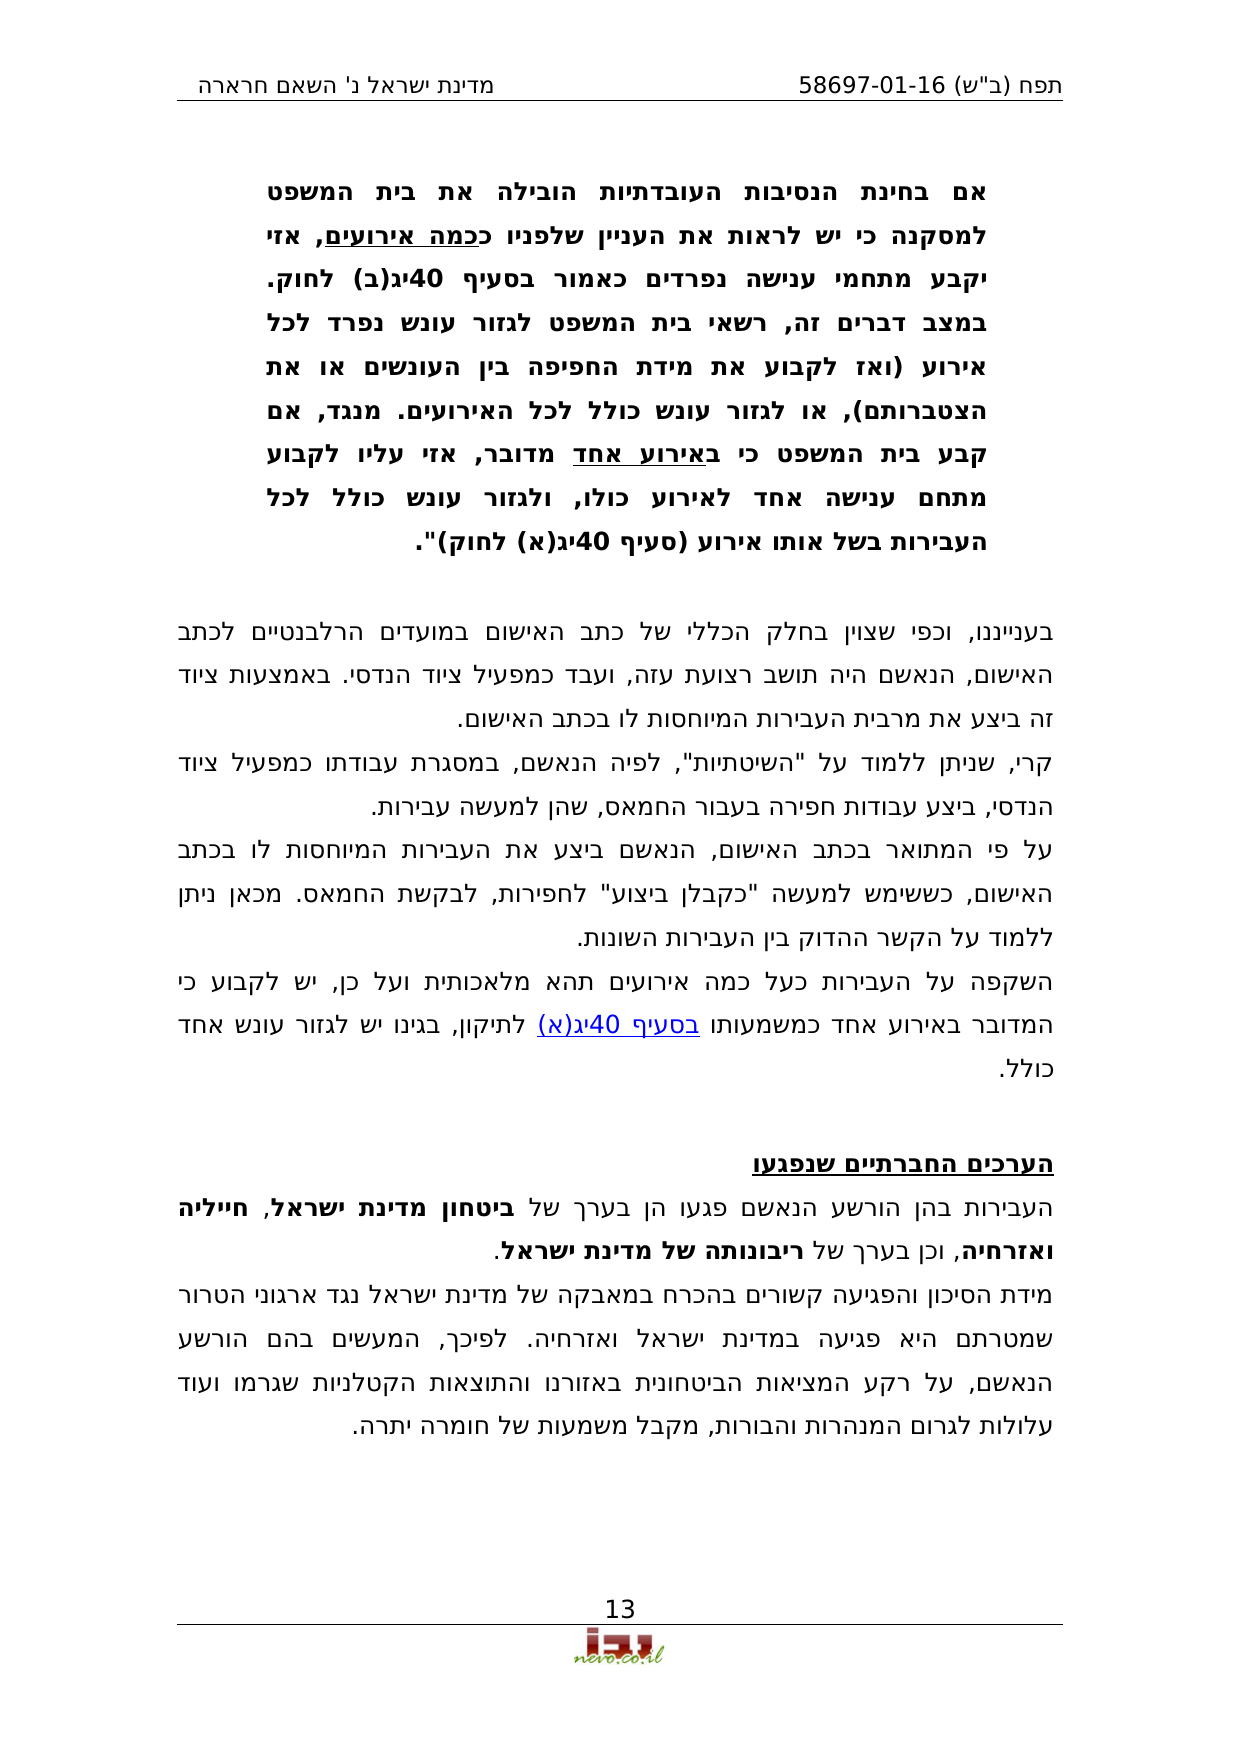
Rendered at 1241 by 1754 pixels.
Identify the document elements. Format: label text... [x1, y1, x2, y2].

text על פי המתואר בכתב האישום, הנאשם ביצע את העבירות המיוחסות לו בכתב האישום, כששימש למעשה "כקבלן ביצוע" לחפירות, לבקשת החמאס. מכאן ניתן ללמוד על הקשר ההדוק בין העבירות השונות. [177, 835, 1054, 952]
text הערכים החברתיים שנפגעו [177, 1149, 1054, 1178]
text אם בחינת הנסיבות העובדתיות הובילה את בית המשפט למסקנה כי יש לראות את העניין שלפניו ככמה אירועים, אזי יקבע מתחמי ענישה נפרדים כאמור בסעיף 40יג(ב) לחוק. במצב דברים זה, רשאי בית המשפט לגזור עונש נפרד לכל אירוע (ואז לקבוע את מידת החפיפה בין העונשים או את הצטברותם), או לגזור עונש כולל לכל האירועים. מנגד, אם קבע בית המשפט כי באירוע אחד מדובר, אזי עליו לקבוע מתחם ענישה אחד לאירוע כולו, ולגזור עונש כולל לכל העבירות בשל אותו אירוע (סעיף 40יג(א) לחוק)". [266, 177, 988, 556]
picture [574, 1627, 666, 1665]
text בענייננו, וכפי שצוין בחלק הכללי של כתב האישום במועדים הרלבנטיים לכתב האישום, הנאשם היה תושב רצועת עזה, ועבד כמפעיל ציוד הנדסי. באמצעות ציוד זה ביצע את מרבית העבירות המיוחסות לו בכתב האישום. [177, 617, 1054, 733]
text השקפה על העבירות כעל כמה אירועים תהא מלאכותית ועל כן, יש לקבוע כי המדובר באירוע אחד כמשמעותו בסעיף 40יג(א) לתיקון, בגינו יש לגזור עונש אחד כולל. [177, 967, 1054, 1083]
text קרי, שניתן ללמוד על "השיטתיות", לפיה הנאשם, במסגרת עבודתו כמפעיל ציוד הנדסי, ביצע עבודות חפירה בעבור החמאס, שהן למעשה עבירות. [177, 748, 1054, 821]
text העבירות בהן הורשע הנאשם פגעו הן בערך של ביטחון מדינת ישראל, חייליה ואזרחיה, וכן בערך של ריבונותה של מדינת ישראל. [177, 1193, 1054, 1266]
text מידת הסיכון והפגיעה קשורים בהכרח במאבקה של מדינת ישראל נגד ארגוני הטרור שמטרתם היא פגיעה במדינת ישראל ואזרחיה. לפיכך, המעשים בהם הורשע הנאשם, על רקע המציאות הביטחונית באזורנו והתוצאות הקטלניות שגרמו ועוד עלולות לגרום המנהרות והבורות, מקבל משמעות של חומרה יתרה. [177, 1280, 1054, 1441]
